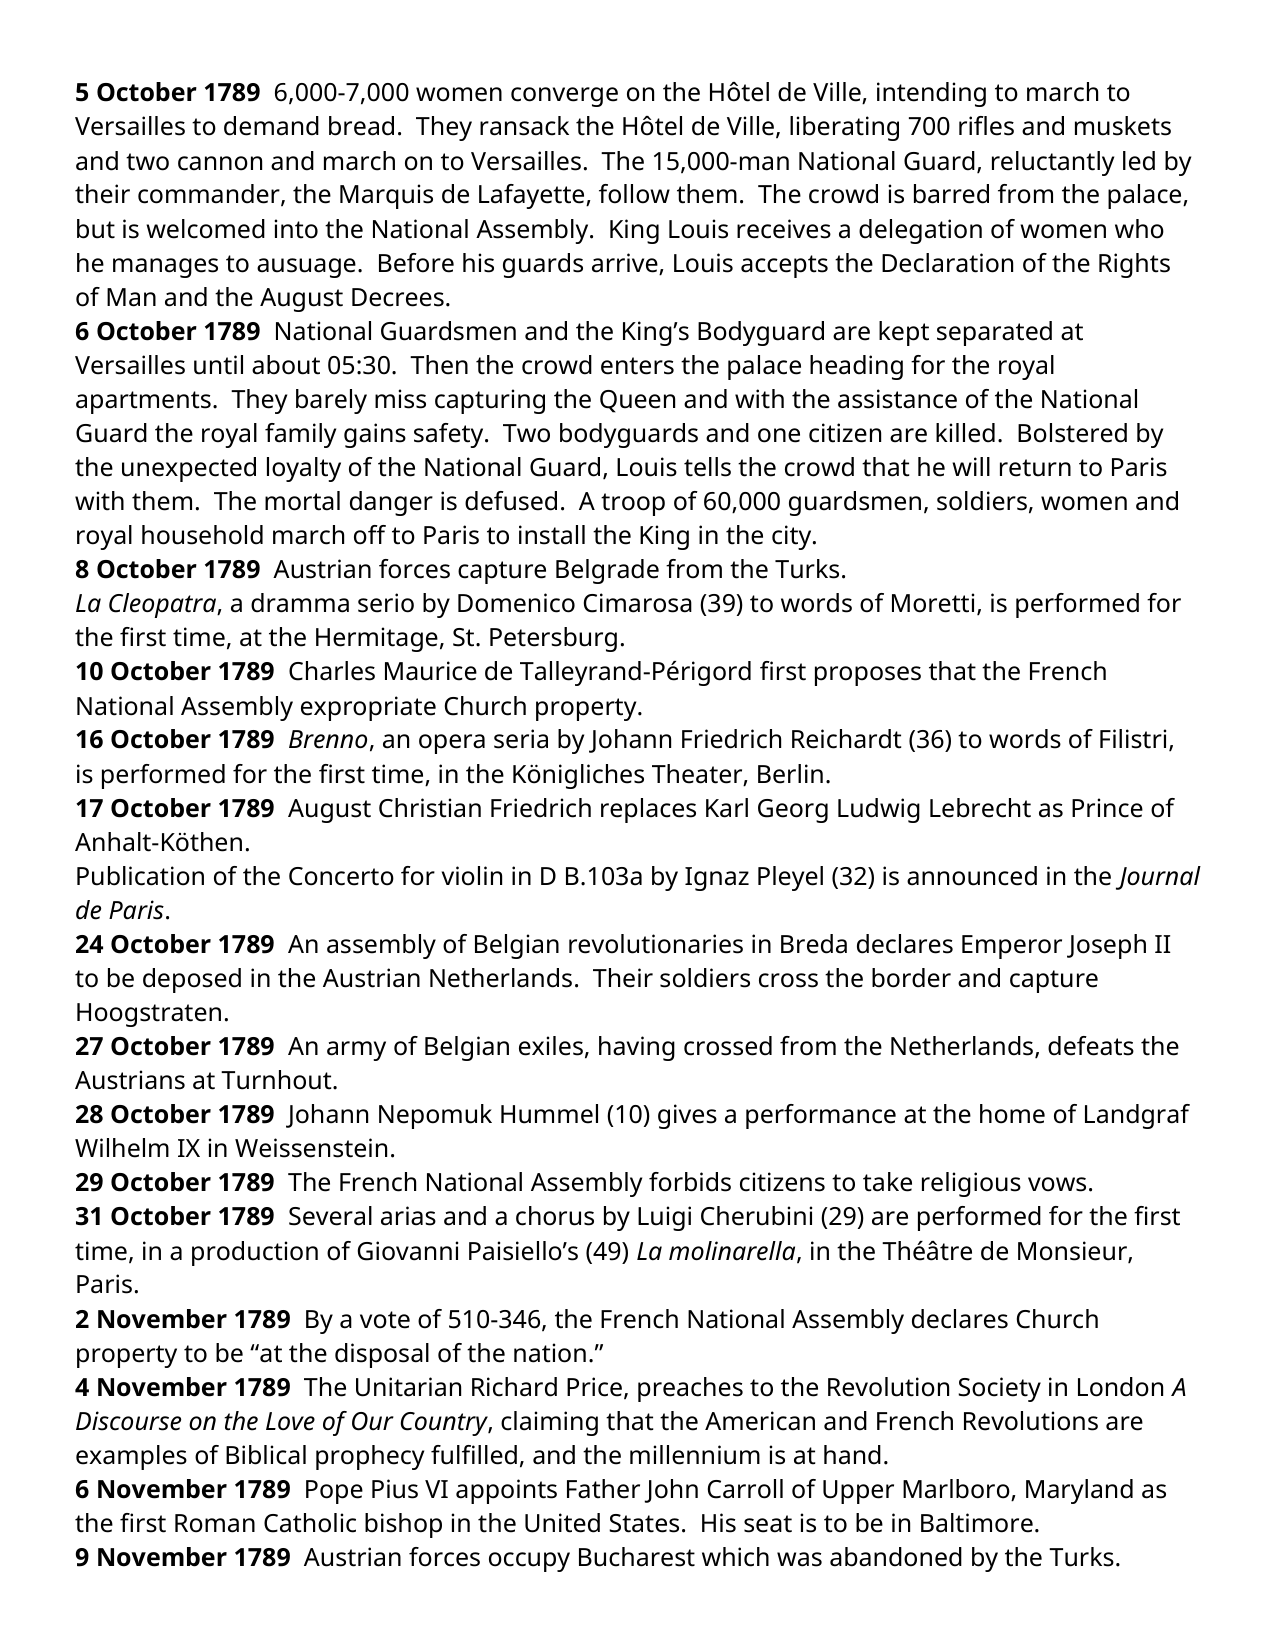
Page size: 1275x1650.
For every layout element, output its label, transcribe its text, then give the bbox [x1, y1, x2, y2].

text 17 October 1789 August Christian Friedrich replaces Karl Georg Ludwig Lebrecht as Prince of Anhalt-Köthen. [75, 790, 1200, 858]
text 5 October 1789 6,000-7,000 women converge on the Hôtel de Ville, intending to march to Versailles to demand bread. They ransack the Hôtel de Ville, liberating 700 rifles and muskets and two cannon and march on to Versailles. The 15,000-man National Guard, reluctantly led by their commander, the Marquis de Lafayette, follow them. The crowd is barred from the palace, but is welcomed into the National Assembly. King Louis receives a delegation of women who he manages to ausuage. Before his guards arrive, Louis accepts the Declaration of the Rights of Man and the August Decrees. [75, 75, 1200, 313]
text 31 October 1789 Several arias and a chorus by Luigi Cherubini (29) are performed for the first time, in a production of Giovanni Paisiello’s (49) La molinarella, in the Théâtre de Monsieur, Paris. [75, 1199, 1200, 1301]
text 9 November 1789 Austrian forces occupy Bucharest which was abandoned by the Turks. [75, 1540, 1200, 1574]
text 6 November 1789 Pope Pius VI appoints Father John Carroll of Upper Marlboro, Maryland as the first Roman Catholic bishop in the United States. His seat is to be in Baltimore. [75, 1472, 1200, 1540]
text 2 November 1789 By a vote of 510-346, the French National Assembly declares Church property to be “at the disposal of the nation.” [75, 1301, 1200, 1369]
text 4 November 1789 The Unitarian Richard Price, preaches to the Revolution Society in London A Discourse on the Love of Our Country, claiming that the American and French Revolutions are examples of Biblical prophecy fulfilled, and the millennium is at hand. [75, 1369, 1200, 1472]
text 24 October 1789 An assembly of Belgian revolutionaries in Breda declares Emperor Joseph II to be deposed in the Austrian Netherlands. Their soldiers cross the border and capture Hoogstraten. [75, 927, 1200, 1029]
text La Cleopatra, a dramma serio by Domenico Cimarosa (39) to words of Moretti, is performed for the first time, at the Hermitage, St. Petersburg. [75, 586, 1200, 654]
text 27 October 1789 An army of Belgian exiles, having crossed from the Netherlands, defeats the Austrians at Turnhout. [75, 1029, 1200, 1097]
text 6 October 1789 National Guardsmen and the King’s Bodyguard are kept separated at Versailles until about 05:30. Then the crowd enters the palace heading for the royal apartments. They barely miss capturing the Queen and with the assistance of the National Guard the royal family gains safety. Two bodyguards and one citizen are killed. Bolstered by the unexpected loyalty of the National Guard, Louis tells the crowd that he will return to Paris with them. The mortal danger is defused. A troop of 60,000 guardsmen, soldiers, women and royal household march off to Paris to install the King in the city. [75, 313, 1200, 552]
text 29 October 1789 The French National Assembly forbids citizens to take religious vows. [75, 1165, 1200, 1199]
text 10 October 1789 Charles Maurice de Talleyrand-Périgord first proposes that the French National Assembly expropriate Church property. [75, 654, 1200, 722]
text 16 October 1789 Brenno, an opera seria by Johann Friedrich Reichardt (36) to words of Filistri, is performed for the first time, in the Königliches Theater, Berlin. [75, 722, 1200, 790]
text Publication of the Concerto for violin in D B.103a by Ignaz Pleyel (32) is announced in the Journal de Paris. [75, 858, 1200, 927]
text 8 October 1789 Austrian forces capture Belgrade from the Turks. [75, 552, 1200, 586]
text 28 October 1789 Johann Nepomuk Hummel (10) gives a performance at the home of Landgraf Wilhelm IX in Weissenstein. [75, 1097, 1200, 1165]
